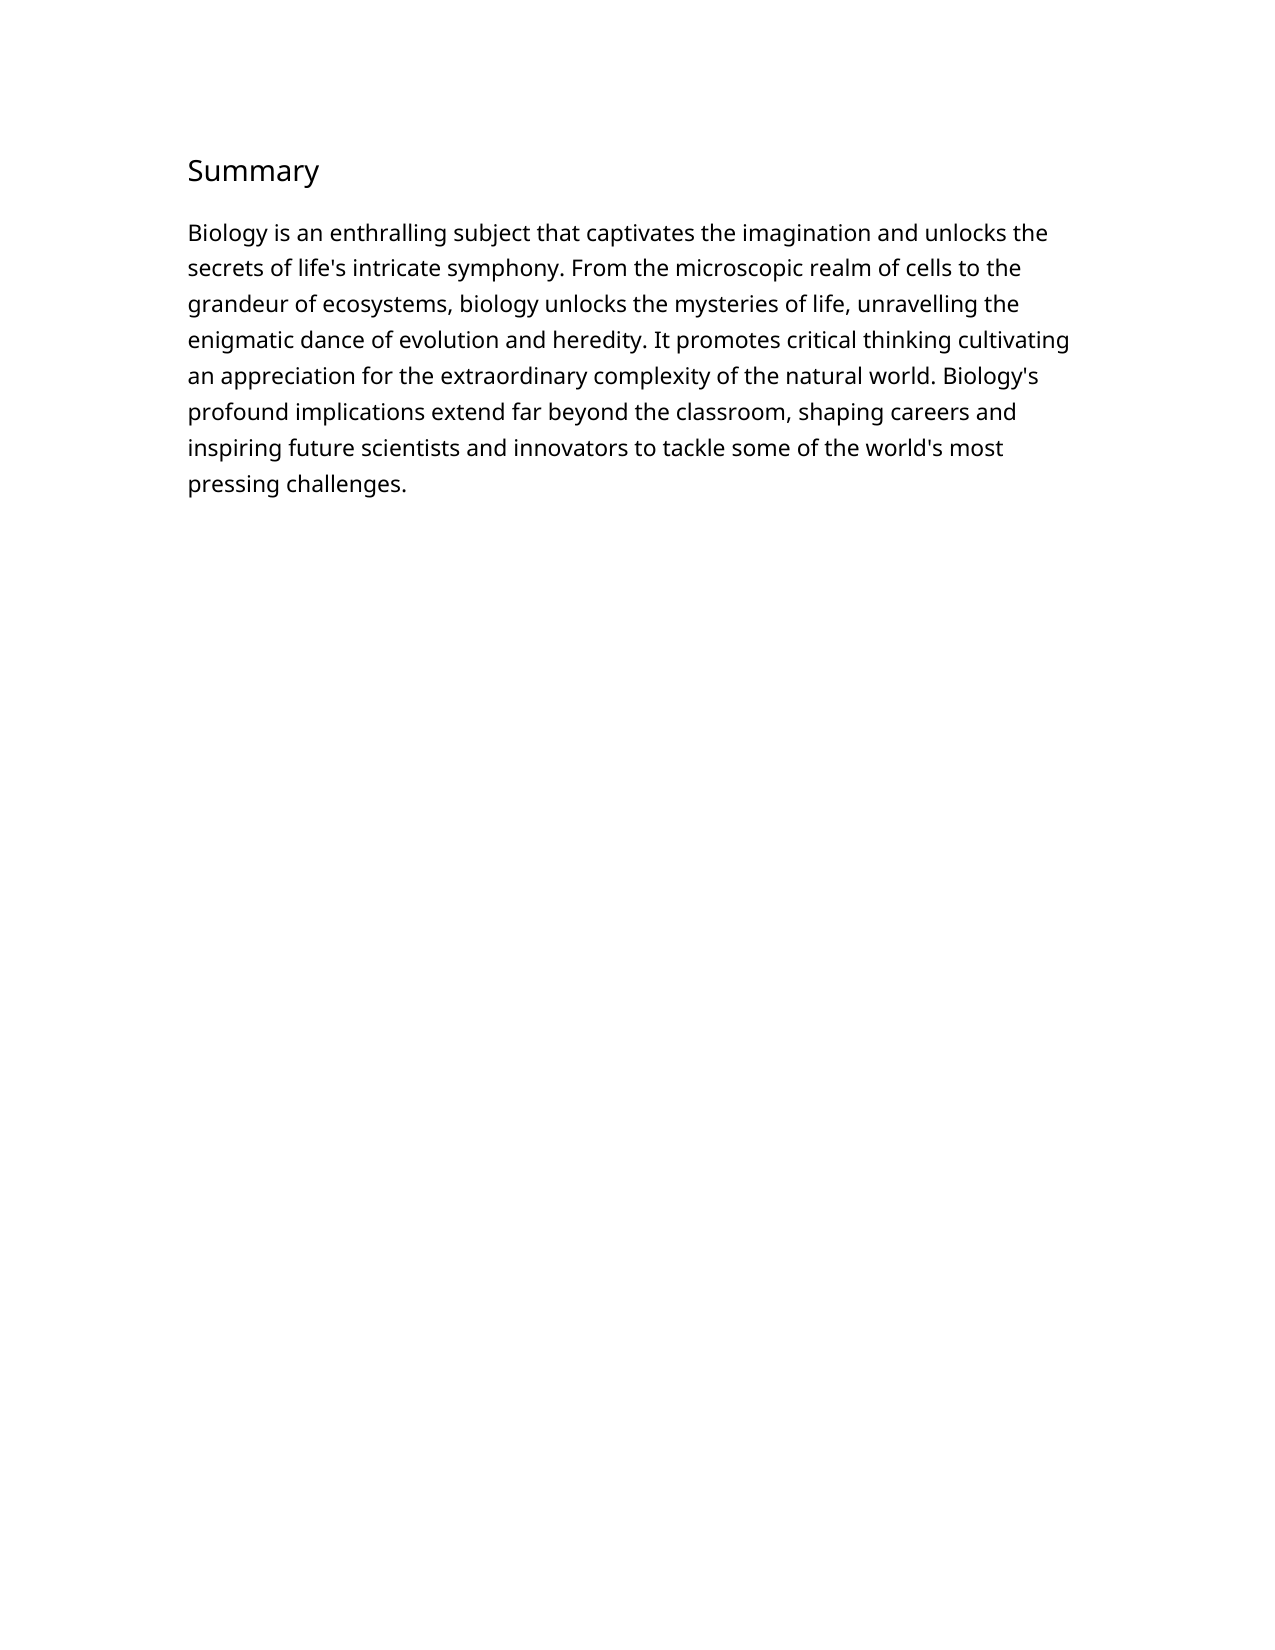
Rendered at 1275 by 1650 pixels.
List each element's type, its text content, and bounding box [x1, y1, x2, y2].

text Summary [187, 150, 1087, 190]
text Biology is an enthralling subject that captivates the imagination and unlocks the secrets of life's intricate symphony. From the microscopic realm of cells to the grandeur of ecosystems, biology unlocks the mysteries of life, unravelling the enigmatic dance of evolution and heredity. It promotes critical thinking cultivating an appreciation for the extraordinary complexity of the natural world. Biology's profound implications extend far beyond the classroom, shaping careers and inspiring future scientists and innovators to tackle some of the world's most pressing challenges. [187, 216, 1087, 499]
